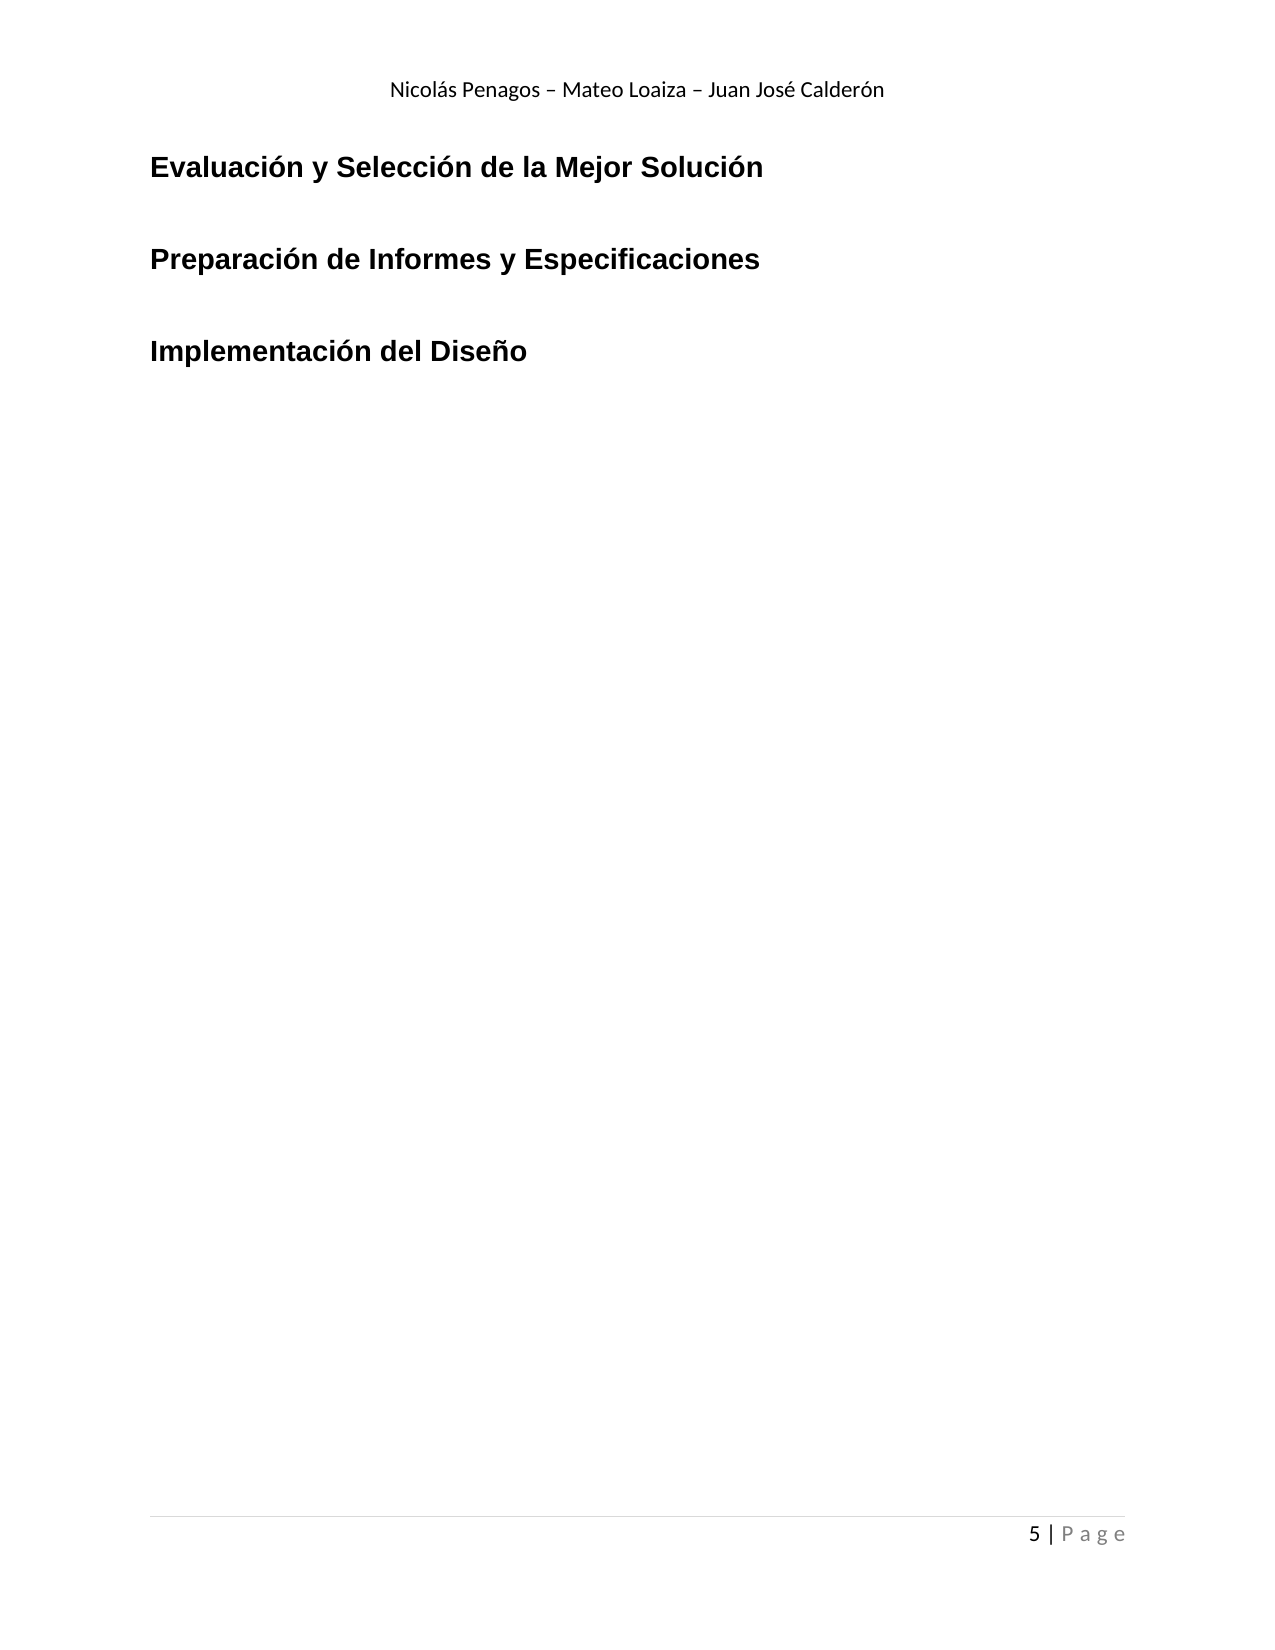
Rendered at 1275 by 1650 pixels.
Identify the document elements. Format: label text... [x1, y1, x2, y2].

subtitle Evaluación y Selección de la Mejor Solución [150, 150, 1125, 183]
subtitle Implementación del Diseño [150, 334, 1125, 368]
subtitle Preparación de Informes y Especificaciones [150, 242, 1125, 276]
